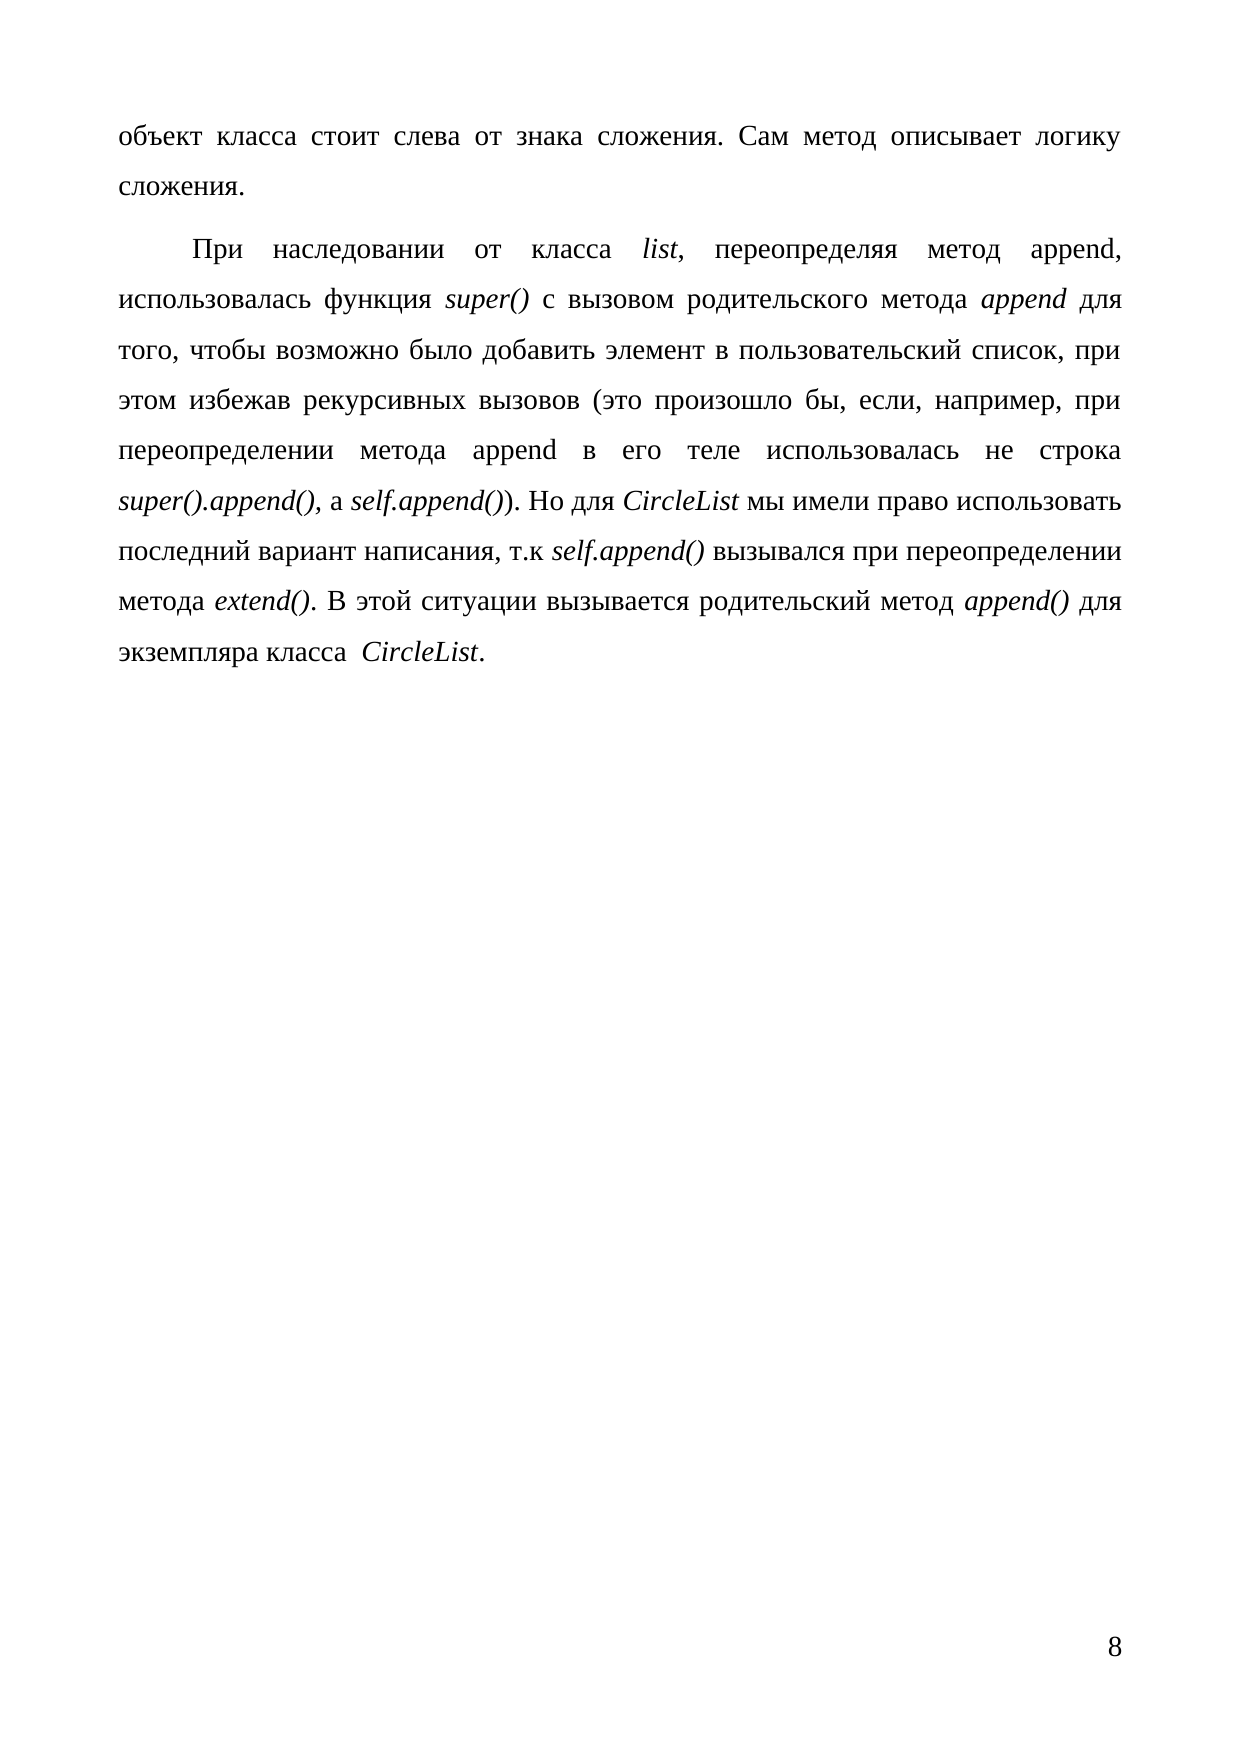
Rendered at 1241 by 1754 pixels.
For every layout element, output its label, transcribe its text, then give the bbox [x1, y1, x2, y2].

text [118, 118, 1122, 202]
text При наследовании от класса list, переопределяя метод append, использовалась функция super() с вызовом родительского метода append для того, чтобы возможно было добавить элемент в пользовательский список, при этом избежав рекурсивных вызовов (это произошло бы, если, например, при переопределении метода append в его теле использовалась не строка super().append(), а self.append()). Но для CircleList мы имели право использовать последний вариант написания, т.к self.append() вызывался при переопределении метода extend(). В этой ситуации вызывается родительский метод append() для экземпляра класса CircleList. [118, 231, 1122, 667]
